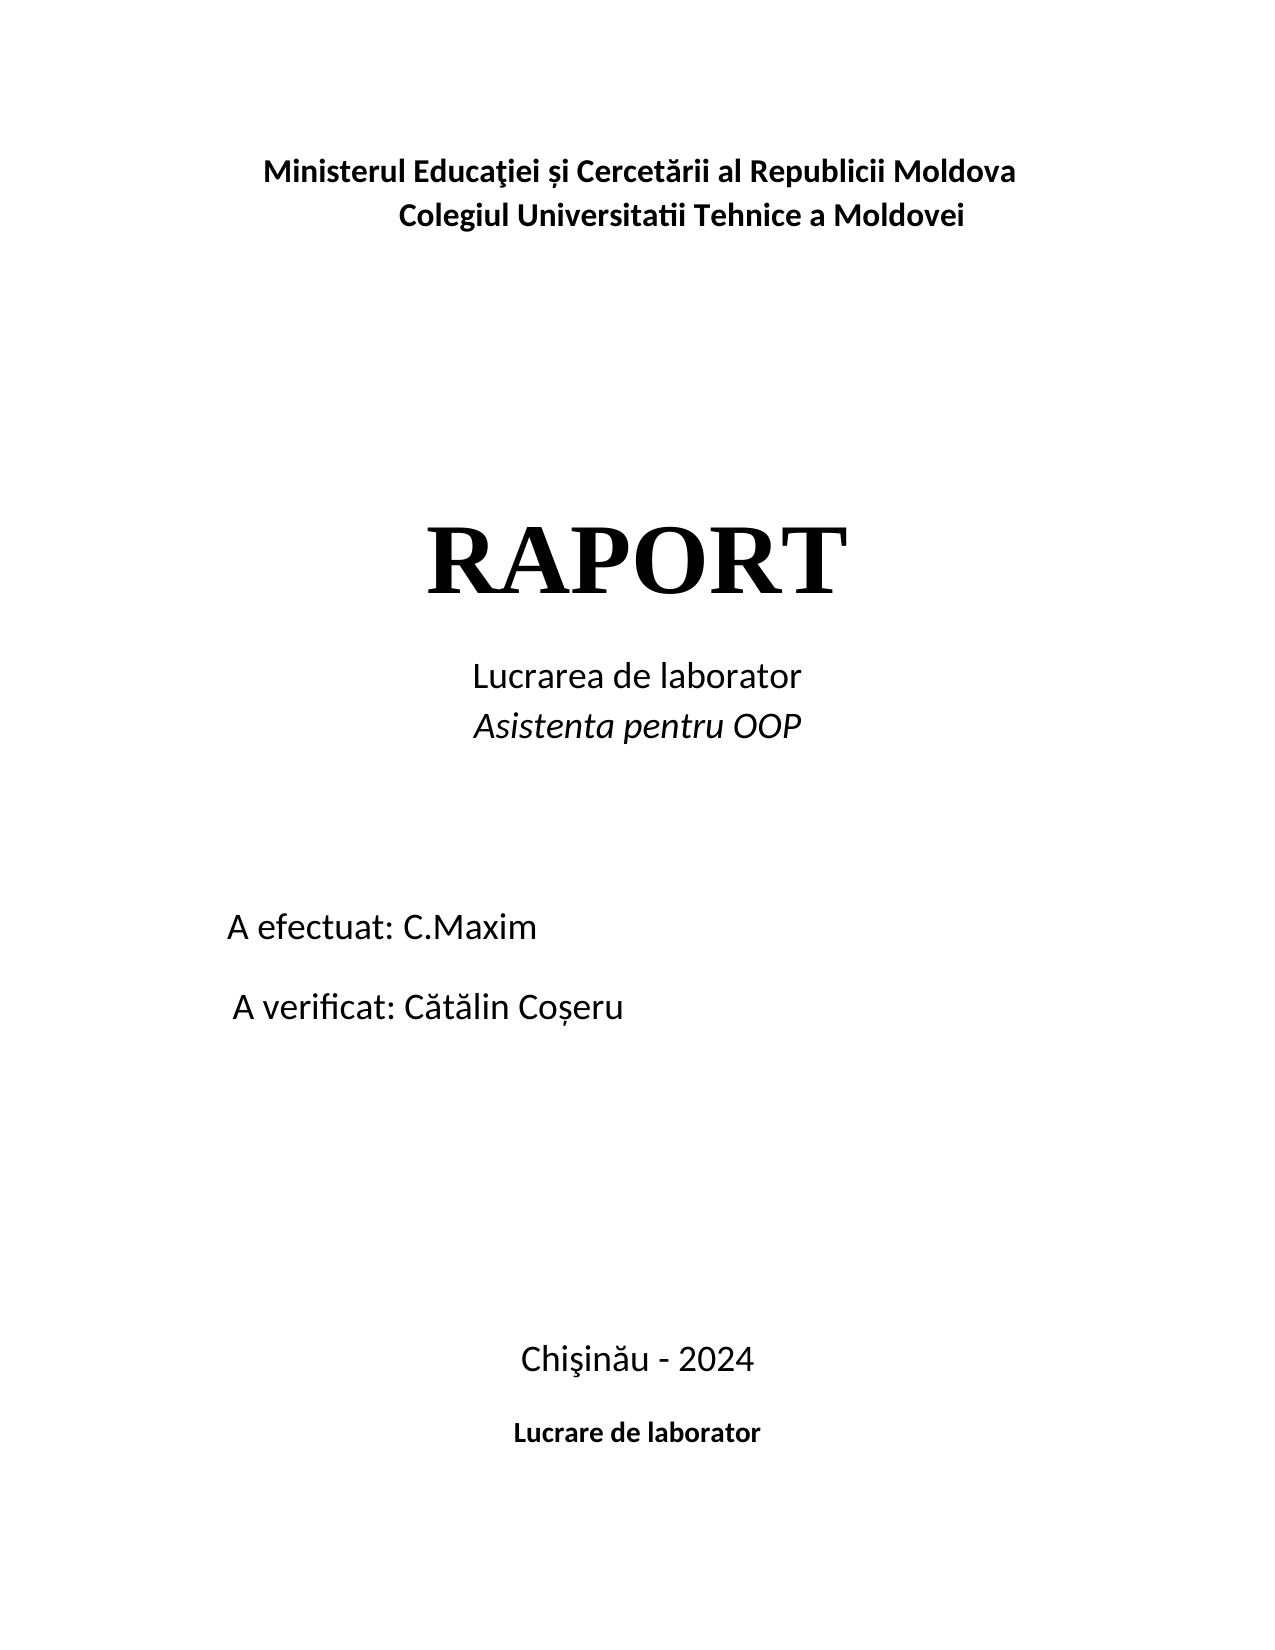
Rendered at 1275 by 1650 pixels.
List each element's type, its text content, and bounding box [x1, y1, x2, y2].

text A verificat: Cătălin Coșeru [232, 983, 1125, 1029]
text Ministerul Educaţiei și Cercetării al Republicii Moldova [150, 150, 1017, 191]
text Chişinău - 2024 [150, 1334, 1125, 1380]
text Lucrarea de laborator [150, 652, 1125, 698]
text Colegiul Universitatii Tehnice a Moldovei [399, 194, 1125, 235]
subtitle RAPORT [150, 500, 1125, 615]
text Lucrare de laborator [150, 1414, 1125, 1450]
text A efectuat: C.Maxim [150, 903, 1125, 949]
text Asistenta pentru OOP [150, 702, 1125, 748]
